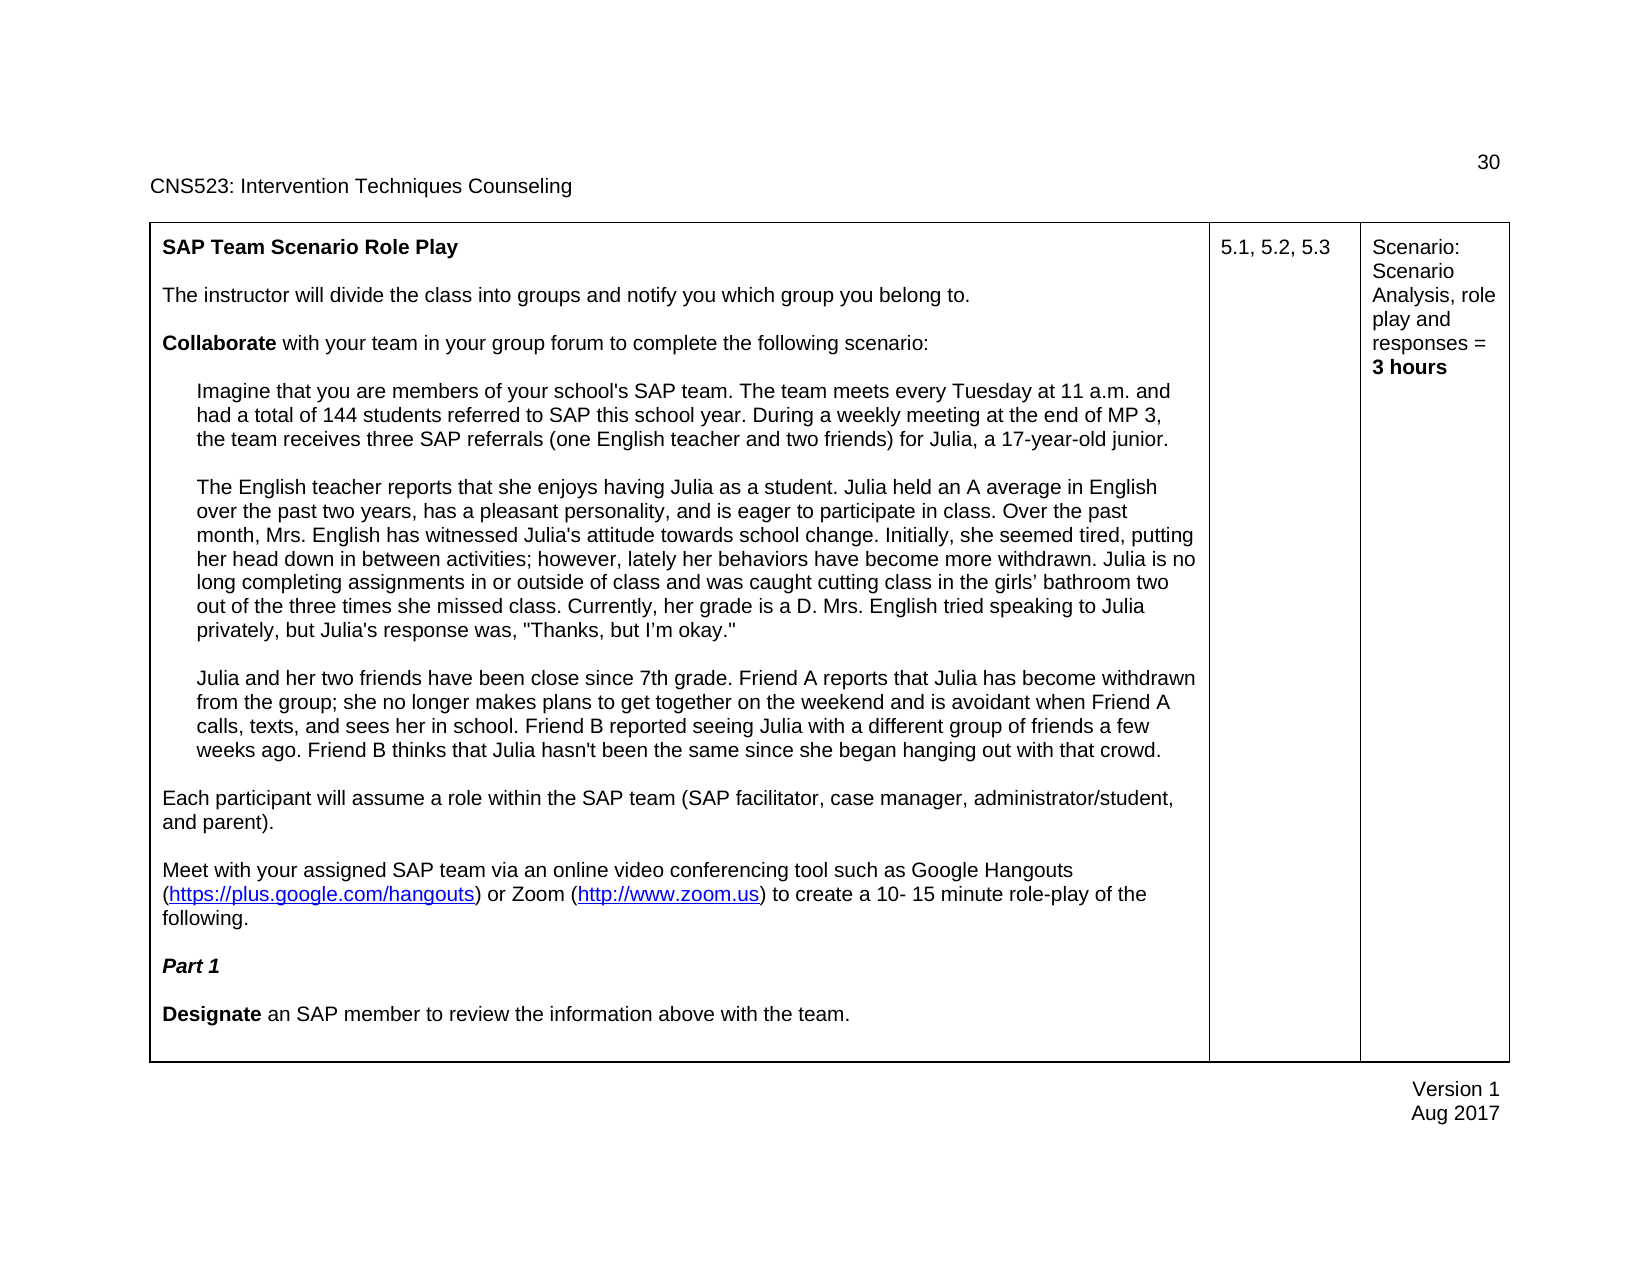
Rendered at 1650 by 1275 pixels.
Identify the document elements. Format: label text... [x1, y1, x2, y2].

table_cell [1361, 223, 1509, 1061]
table_cell 5.1, 5.2, 5.3 [1210, 223, 1360, 1061]
